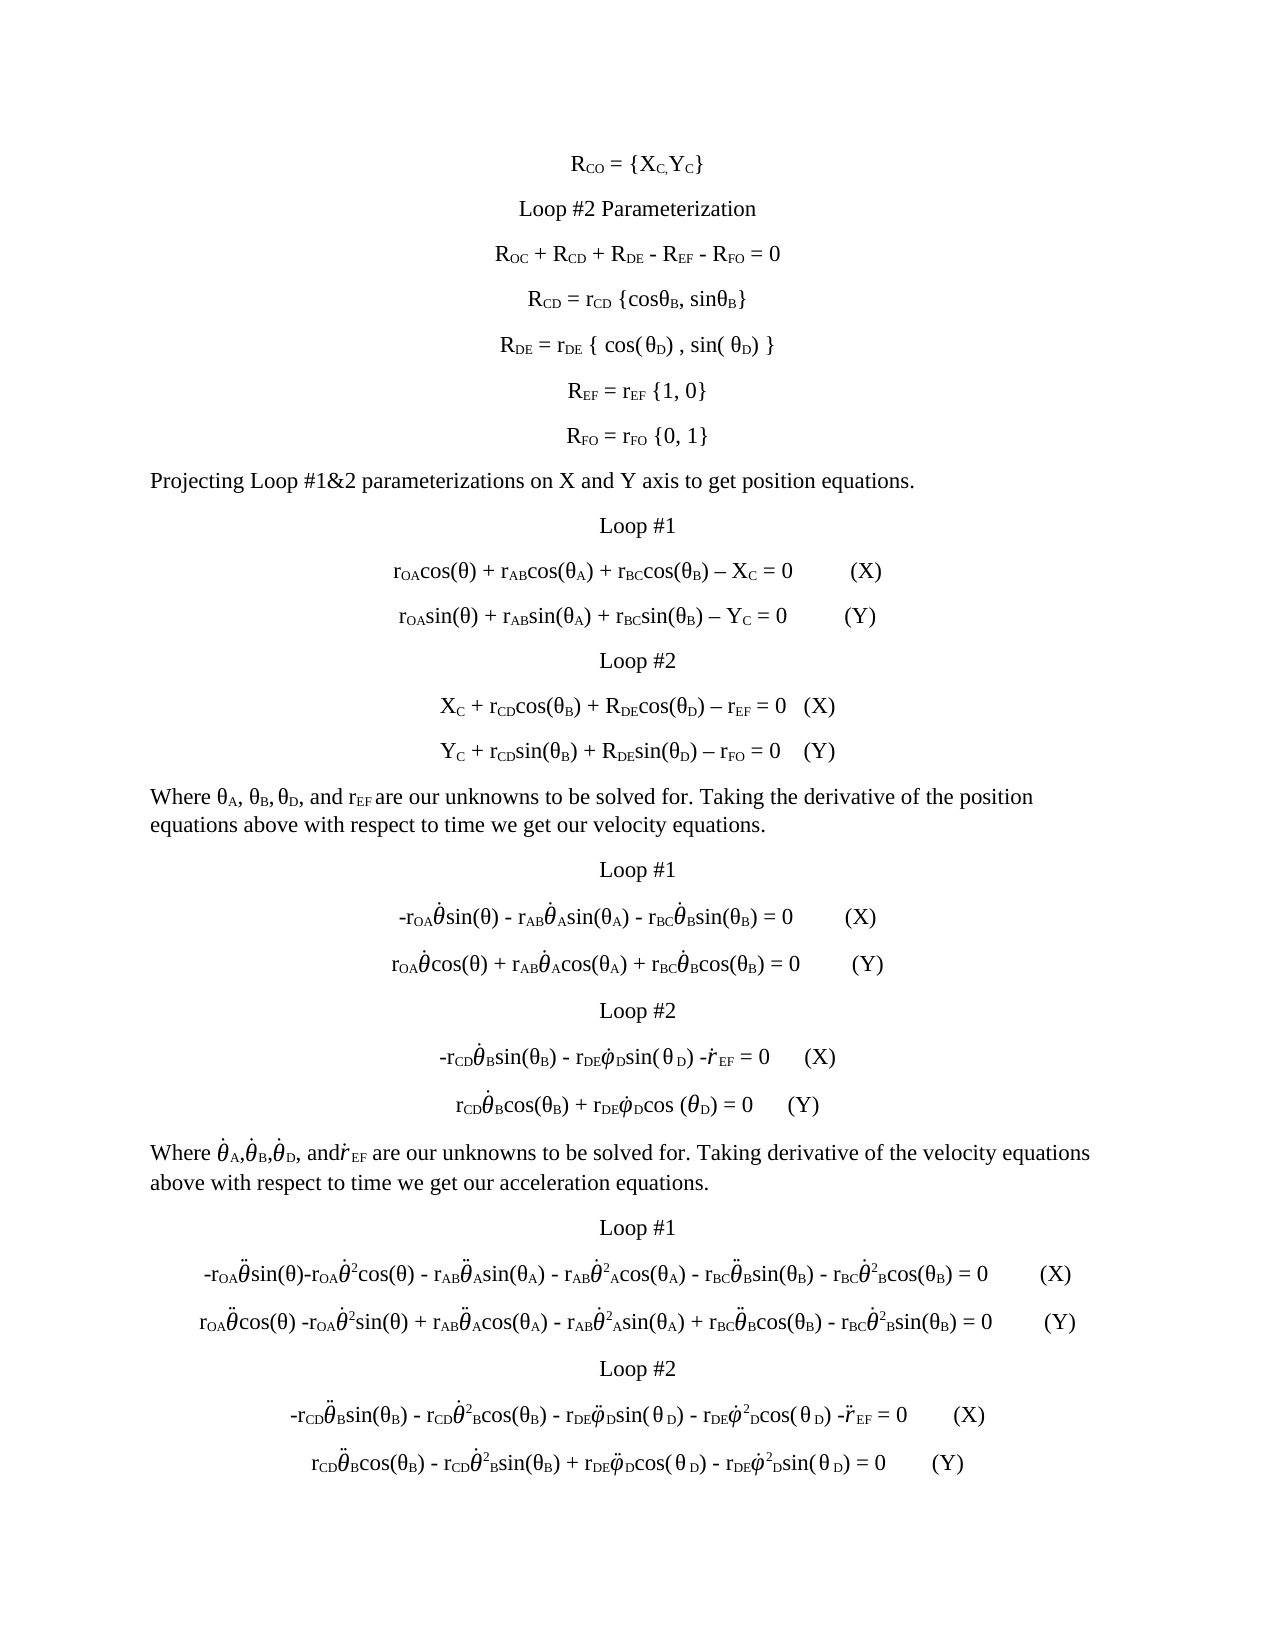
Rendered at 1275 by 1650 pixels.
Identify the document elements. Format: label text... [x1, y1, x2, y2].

text Projecting Loop #1&2 parameterizations on X and Y axis to get position equations. [150, 467, 1125, 493]
text RCD = rCD {cosθB, sinθB} [150, 285, 1125, 312]
text rOAcos(θ) -rOA2sin(θ) + rABAcos(θA) - rAB2Asin(θA) + rBCBcos(θB) - rBC2Bsin(θB) = 0 (Y) [150, 1307, 1125, 1336]
text rOAcos(θ) + rABcos(θA) + rBCcos(θB) – XC = 0 (X) [150, 557, 1125, 583]
text ROC + RCD + RDE - REF - RFO = 0 [150, 240, 1125, 267]
text rOAcos(θ) + rABAcos(θA) + rBCBcos(θB) = 0 (Y) [150, 949, 1125, 978]
text Loop #1 [150, 1214, 1125, 1240]
text Loop #1 [150, 512, 1125, 538]
text Loop #2 Parameterization [150, 195, 1125, 221]
text YC + rCDsin(θB) + RDEsin(θD) – rFO = 0 (Y) [150, 738, 1125, 764]
text Loop #1 [150, 856, 1125, 883]
text rOAsin(θ) + rABsin(θA) + rBCsin(θB) – YC = 0 (Y) [150, 602, 1125, 629]
text RDE = rDE { cos(θD) , sin( θD) } [150, 330, 1125, 358]
text XC + rCDcos(θB) + RDEcos(θD) – rEF = 0 (X) [150, 692, 1125, 719]
text RCO = {XC,YC} [150, 150, 1125, 176]
text -rOAsin(θ) - rABAsin(θA) - rBCBsin(θB) = 0 (X) [150, 901, 1125, 930]
text -rOAsin(θ)-rOA2cos(θ) - rABAsin(θA) - rAB2Acos(θA) - rBCBsin(θB) - rBC2Bcos(θB) = 0 (X) [150, 1259, 1125, 1288]
text Loop #2 [150, 997, 1125, 1023]
text REF = rEF {1, 0} [150, 377, 1125, 403]
text Where θA, θB, θD, and rEF are our unknowns to be solved for. Taking the derivative of the position equations above with respect to time we get our velocity equations. [150, 783, 1125, 837]
text Where A,B,D, andEF are our unknowns to be solved for. Taking derivative of the velocity equations above with respect to time we get our acceleration equations. [150, 1138, 1125, 1195]
text RFO = rFO {0, 1} [150, 422, 1125, 448]
text rCDBcos(θB) + rDEDcos (D) = 0 (Y) [150, 1090, 1125, 1119]
text -rCDBsin(θB) - rDEDsin(θ D) -EF = 0 (X) [150, 1042, 1125, 1071]
text Loop #2 [150, 1355, 1125, 1381]
text Loop #2 [150, 647, 1125, 674]
text rCDBcos(θB) - rCD2Bsin(θB) + rDEDcos(θ D) - rDE2Dsin(θ D) = 0 (Y) [150, 1448, 1125, 1477]
text -rCDBsin(θB) - rCD2Bcos(θB) - rDEDsin(θ D) - rDE2Dcos(θ D) -EF = 0 (X) [150, 1400, 1125, 1429]
